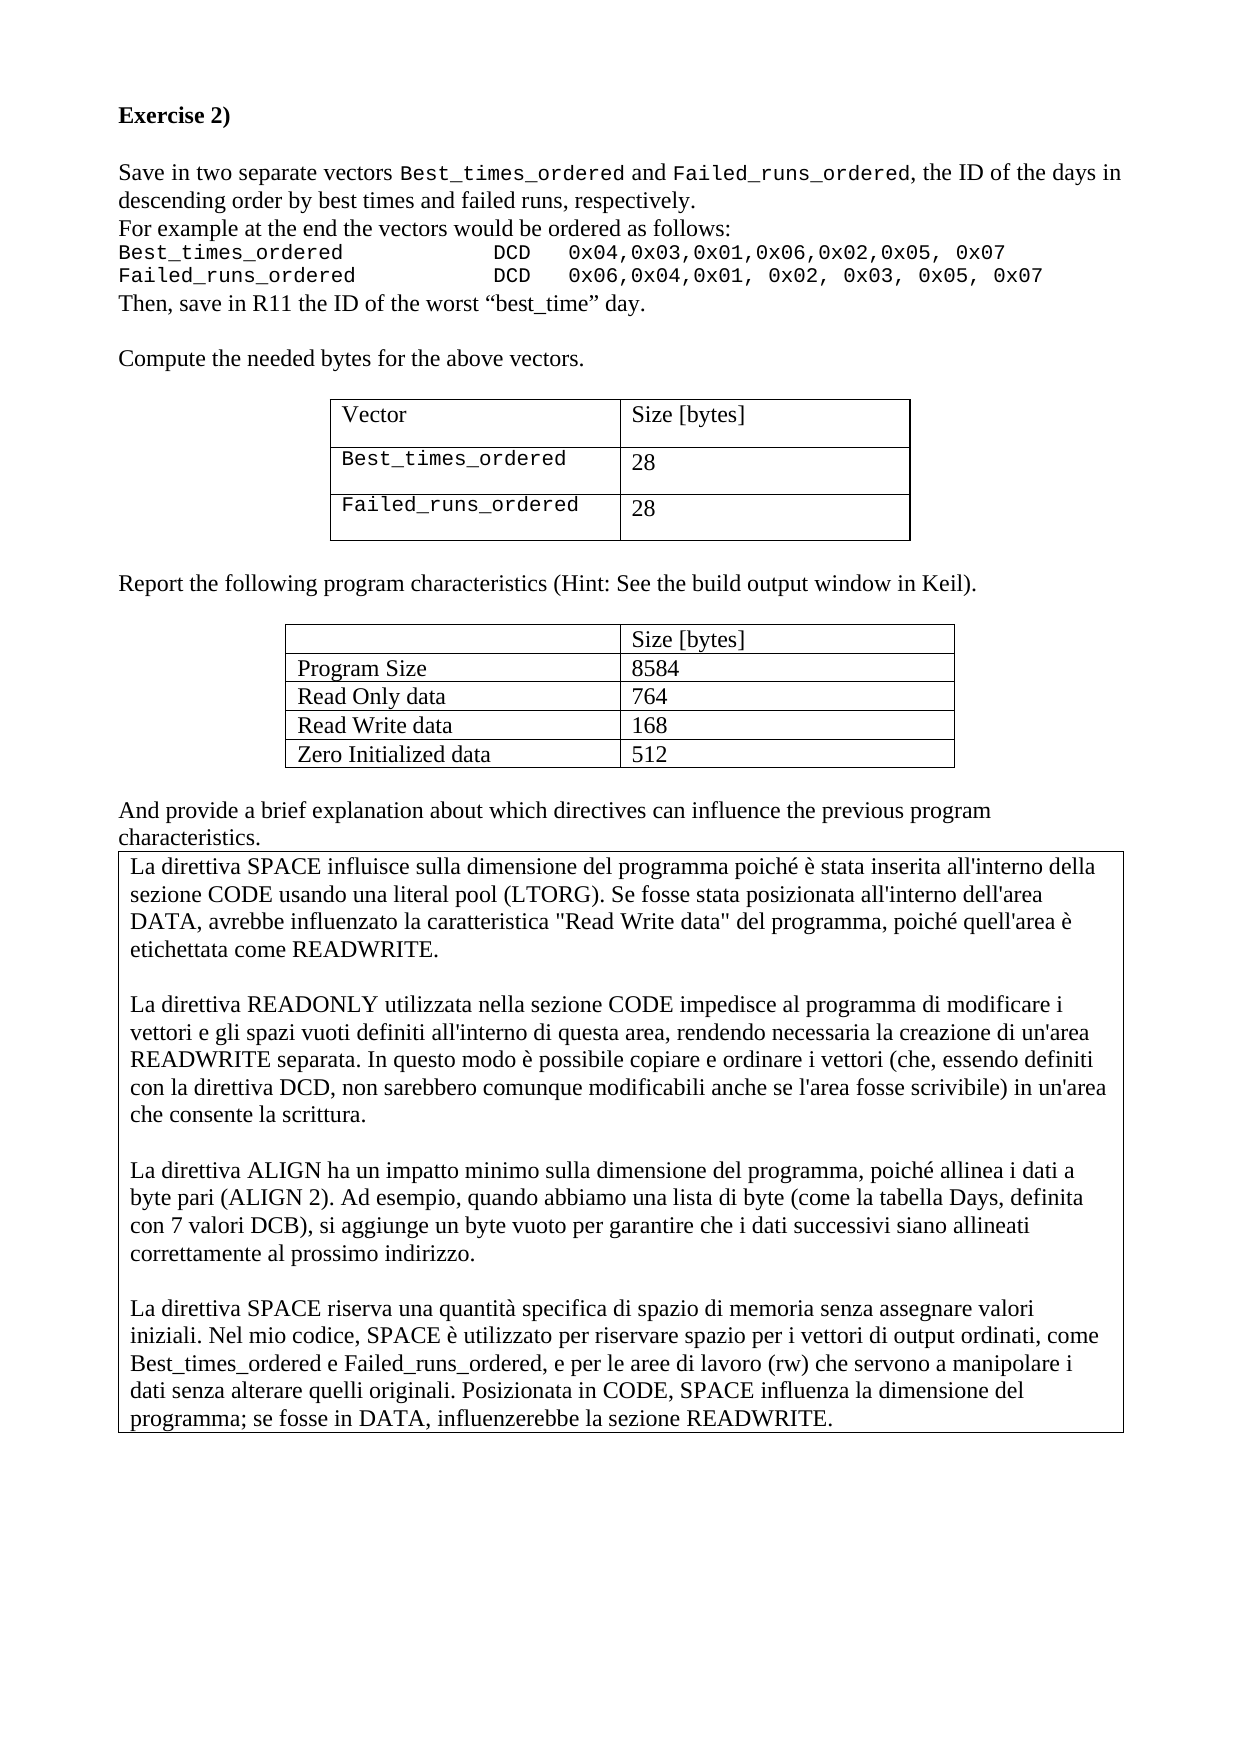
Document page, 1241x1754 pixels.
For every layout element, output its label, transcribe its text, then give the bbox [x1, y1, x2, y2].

text Best_times_ordered DCD 0x04,0x03,0x01,0x06,0x02,0x05, 0x07 [118, 242, 1122, 265]
table_cell Read Write data [286, 711, 620, 738]
table_header [286, 625, 620, 653]
text Compute the needed bytes for the above vectors. [118, 344, 1122, 372]
table_cell 8584 [621, 654, 954, 681]
text Report the following program characteristics (Hint: See the build output window in Keil). [118, 569, 1122, 596]
text Then, save in R11 the ID of the worst “best_time” day. [118, 289, 1122, 317]
table_cell 512 [621, 740, 954, 767]
table_cell Best_times_ordered [331, 448, 620, 493]
table_cell 28 [621, 448, 909, 493]
table_header Vector [331, 400, 620, 447]
table_cell Zero Initialized data [286, 740, 620, 767]
table_cell 764 [621, 682, 954, 710]
text And provide a brief explanation about which directives can influence the previous program characteristics. [118, 796, 1122, 851]
table_cell Read Only data [286, 682, 620, 710]
text Failed_runs_ordered DCD 0x06,0x04,0x01, 0x02, 0x03, 0x05, 0x07 [118, 265, 1122, 289]
text For example at the end the vectors would be ordered as follows: [118, 214, 1122, 242]
table_header Size [bytes] [621, 400, 909, 447]
table_header Size [bytes] [621, 625, 954, 653]
table_header La direttiva SPACE influisce sulla dimensione del programma poiché è stata inserita all'interno della sezione CODE usando una literal pool (LTORG). Se fosse stata posizionata all'interno dell'area DATA, avrebbe influenzato la caratteristica "Read Write data" del programma, poiché quell'area è etichettata come READWRITE. La direttiva READONLY utilizzata nella sezione CODE impedisce al programma di modificare i vettori e gli spazi vuoti definiti all'interno di questa area, rendendo necessaria la creazione di un'area READWRITE separata. In questo modo è possibile copiare e ordinare i vettori (che, essendo definiti con la direttiva DCD, non sarebbero comunque modificabili anche se l'area fosse scrivibile) in un'area che consente la scrittura. La direttiva ALIGN ha un impatto minimo sulla dimensione del programma, poiché allinea i dati a byte pari (ALIGN 2). Ad esempio, quando abbiamo una lista di byte (come la tabella Days, definita con 7 valori DCB), si aggiunge un byte vuoto per garantire che i dati successivi siano allineati correttamente al prossimo indirizzo. La direttiva SPACE riserva una quantità specifica di spazio di memoria senza assegnare valori iniziali. Nel mio codice, SPACE è utilizzato per riservare spazio per i vettori di output ordinati, come Best_times_ordered e Failed_runs_ordered, e per le aree di lavoro (rw) che servono a manipolare i dati senza alterare quelli originali. Posizionata in CODE, SPACE influenza la dimensione del programma; se fosse in DATA, influenzerebbe la sezione READWRITE. [119, 852, 1123, 1432]
table_cell Program Size [286, 654, 620, 681]
text Exercise 2) [118, 101, 1122, 129]
table_cell 28 [621, 495, 909, 540]
table_cell Failed_runs_ordered [331, 495, 620, 540]
text Save in two separate vectors Best_times_ordered and Failed_runs_ordered, the ID of the days in descending order by best times and failed runs, respectively. [118, 158, 1122, 214]
table_cell 168 [621, 711, 954, 738]
